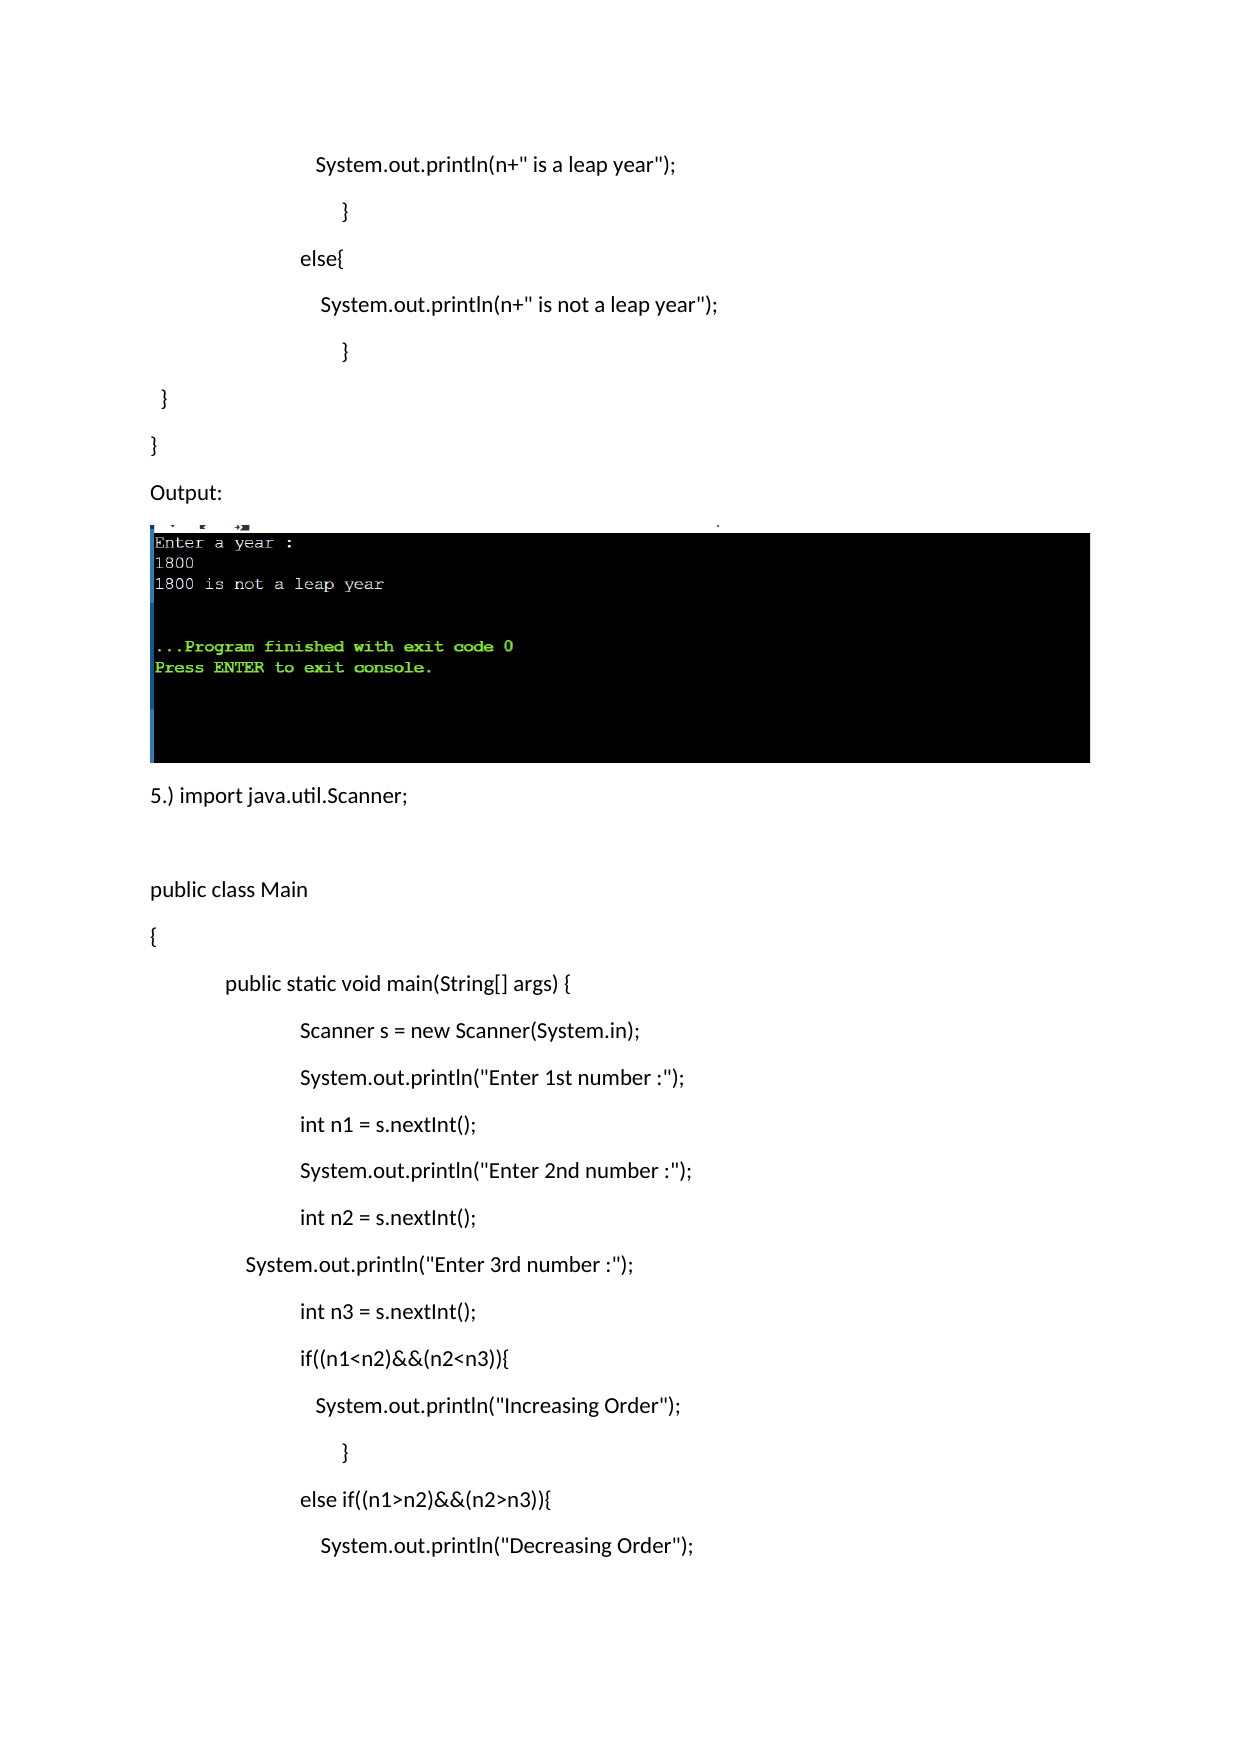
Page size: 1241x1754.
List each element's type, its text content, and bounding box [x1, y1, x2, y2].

text System.out.println("Increasing Order"); [150, 1391, 1090, 1419]
text public class Main [150, 875, 1090, 903]
text else{ [150, 244, 1090, 272]
text System.out.println("Enter 3rd number :"); [150, 1250, 1090, 1278]
text } [150, 384, 1090, 412]
text 5.) import java.util.Scanner; [150, 782, 1090, 809]
picture [150, 525, 1091, 763]
text } [150, 431, 1090, 459]
text int n1 = s.nextInt(); [150, 1110, 1090, 1138]
text if((n1<n2)&&(n2<n3)){ [150, 1344, 1090, 1372]
text System.out.println(n+" is a leap year"); [150, 150, 1090, 178]
text System.out.println("Decreasing Order"); [150, 1532, 1090, 1559]
text public static void main(String[] args) { [150, 969, 1090, 997]
text Scanner s = new Scanner(System.in); [150, 1016, 1090, 1044]
text int n3 = s.nextInt(); [150, 1297, 1090, 1325]
text System.out.println("Enter 1st number :"); [150, 1063, 1090, 1091]
text else if((n1>n2)&&(n2>n3)){ [150, 1485, 1090, 1513]
text { [150, 922, 1090, 950]
text Output: [150, 478, 1090, 506]
text int n2 = s.nextInt(); [150, 1203, 1090, 1231]
text System.out.println(n+" is not a leap year"); [150, 291, 1090, 319]
text } [150, 197, 1090, 225]
text } [150, 1438, 1090, 1466]
text } [150, 337, 1090, 366]
text System.out.println("Enter 2nd number :"); [150, 1157, 1090, 1184]
